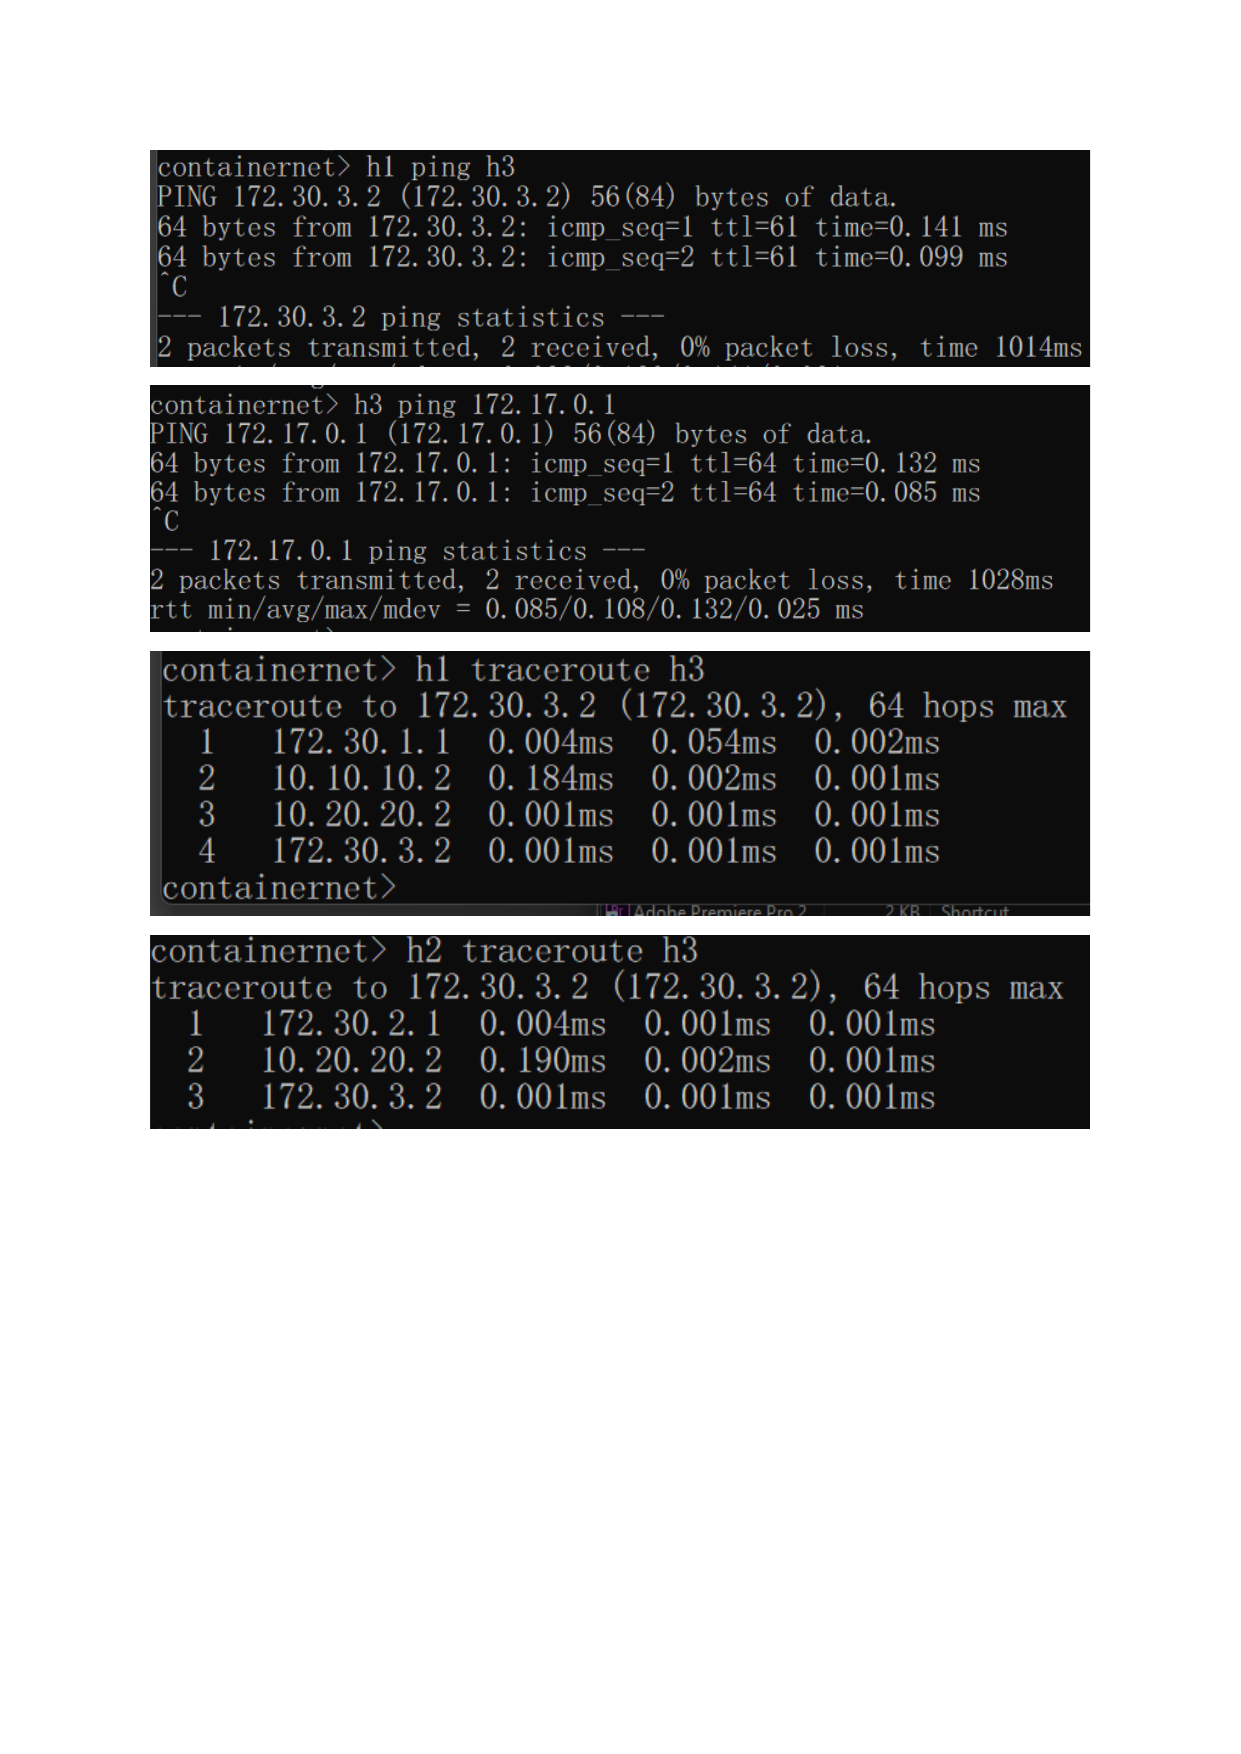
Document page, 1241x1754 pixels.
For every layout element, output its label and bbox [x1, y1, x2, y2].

picture [150, 935, 1090, 1129]
picture [150, 651, 1091, 916]
picture [150, 150, 1091, 367]
picture [150, 385, 1091, 632]
